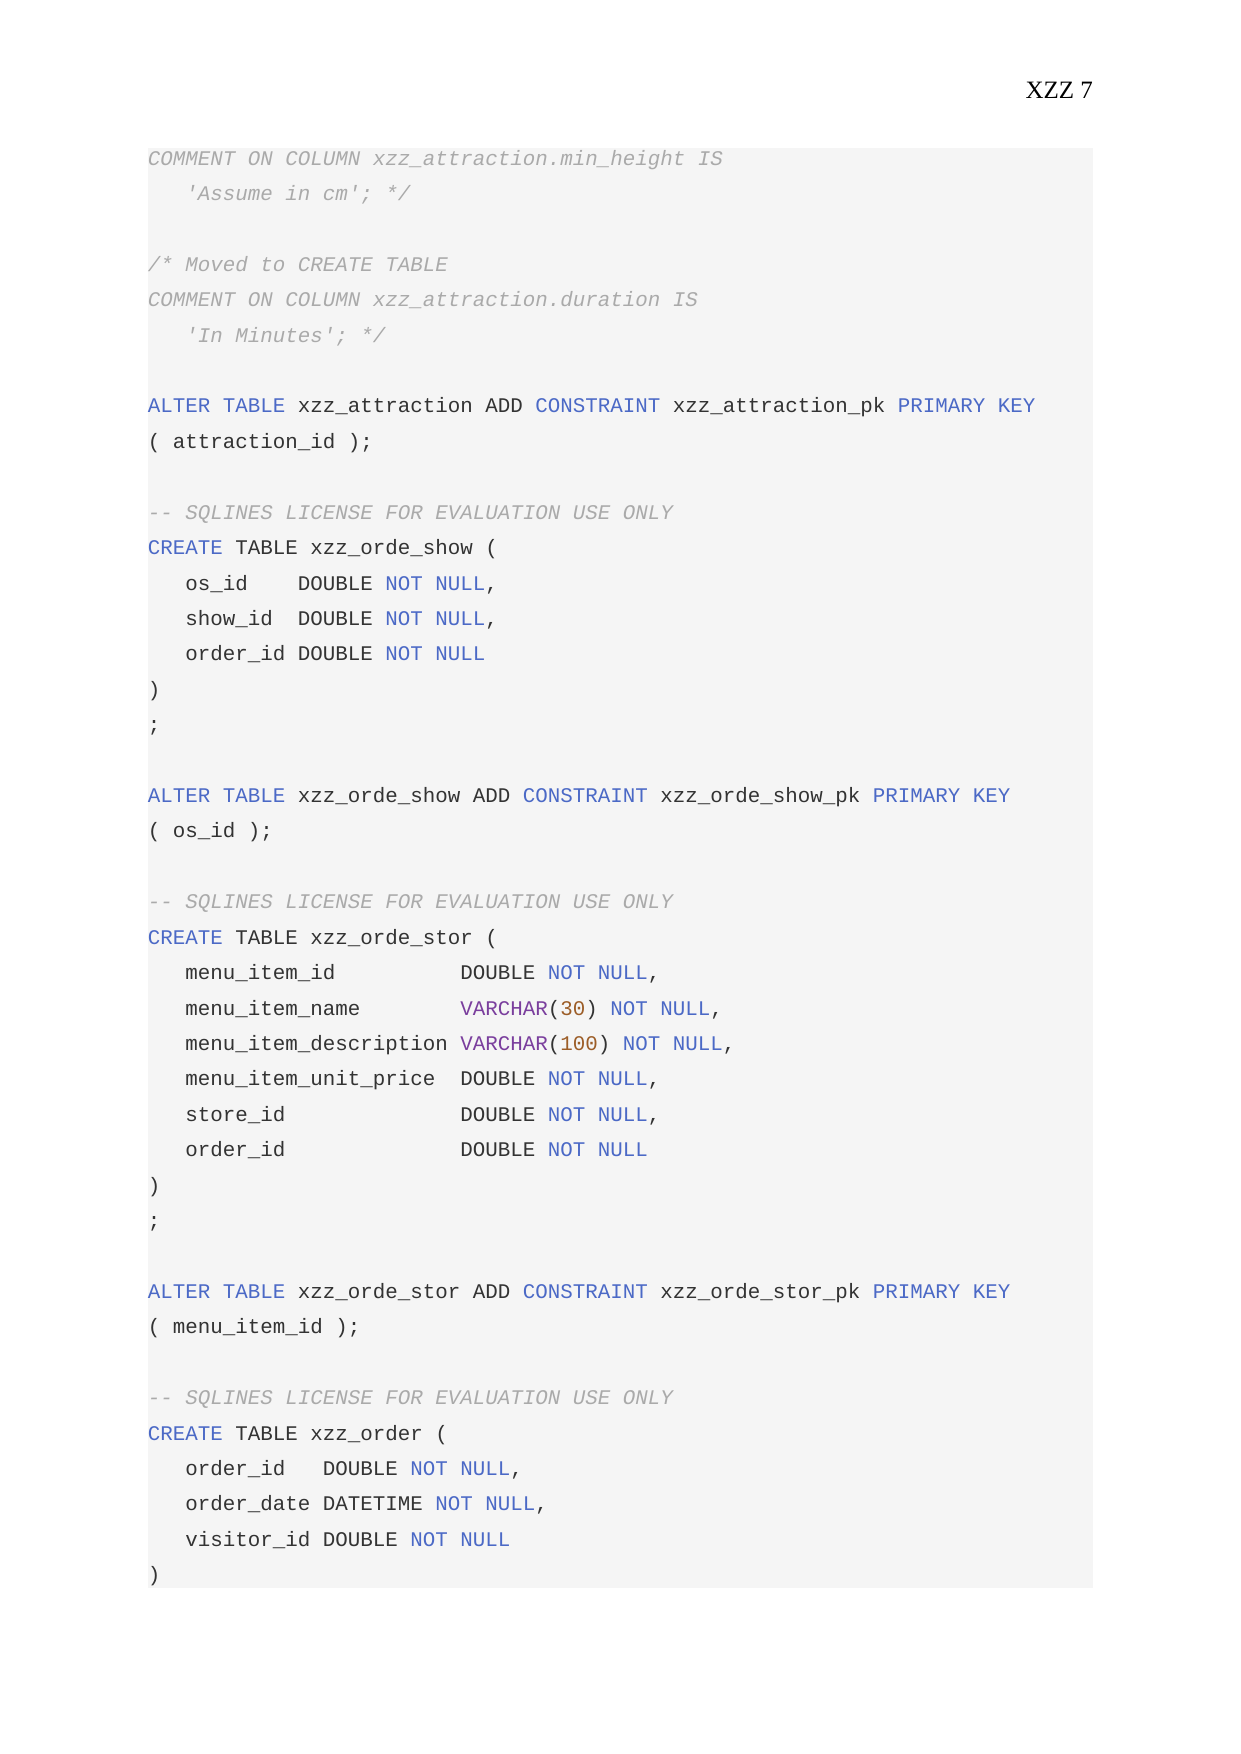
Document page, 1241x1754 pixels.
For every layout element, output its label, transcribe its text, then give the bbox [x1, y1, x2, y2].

text ; [148, 714, 1093, 738]
text menu_item_name VARCHAR(30) NOT NULL, [148, 998, 1093, 1021]
text CREATE TABLE xzz_orde_stor ( [148, 927, 1093, 950]
text order_id DOUBLE NOT NULL [148, 643, 1093, 667]
text menu_item_description VARCHAR(100) NOT NULL, [148, 1033, 1093, 1057]
text os_id DOUBLE NOT NULL, [148, 573, 1093, 596]
text 'Assume in cm'; */ [148, 183, 1093, 207]
text COMMENT ON COLUMN xzz_attraction.duration IS [148, 289, 1093, 313]
text COMMENT ON COLUMN xzz_attraction.min_height IS [148, 148, 1093, 171]
text -- SQLINES LICENSE FOR EVALUATION USE ONLY [148, 502, 1093, 525]
text ALTER TABLE xzz_attraction ADD CONSTRAINT xzz_attraction_pk PRIMARY KEY ( attraction_id ); [148, 396, 1093, 454]
text /* Moved to CREATE TABLE [148, 254, 1093, 277]
text ; [148, 1210, 1093, 1234]
text show_id DOUBLE NOT NULL, [148, 608, 1093, 632]
text store_id DOUBLE NOT NULL, [148, 1104, 1093, 1127]
text order_id DOUBLE NOT NULL, [148, 1458, 1093, 1482]
text ALTER TABLE xzz_orde_show ADD CONSTRAINT xzz_orde_show_pk PRIMARY KEY ( os_id ); [148, 785, 1093, 844]
text visitor_id DOUBLE NOT NULL [148, 1529, 1093, 1552]
text ) [148, 679, 1093, 702]
text -- SQLINES LICENSE FOR EVALUATION USE ONLY [148, 891, 1093, 915]
text order_date DATETIME NOT NULL, [148, 1493, 1093, 1517]
text CREATE TABLE xzz_order ( [148, 1423, 1093, 1446]
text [148, 1387, 1093, 1411]
text ) [148, 1564, 1093, 1588]
text CREATE TABLE xzz_orde_show ( [148, 537, 1093, 561]
text 'In Minutes'; */ [148, 325, 1093, 348]
text menu_item_id DOUBLE NOT NULL, [148, 962, 1093, 986]
text ALTER TABLE xzz_orde_stor ADD CONSTRAINT xzz_orde_stor_pk PRIMARY KEY ( menu_item_id ); [148, 1281, 1093, 1340]
text menu_item_unit_price DOUBLE NOT NULL, [148, 1068, 1093, 1092]
text ) [148, 1175, 1093, 1198]
text order_id DOUBLE NOT NULL [148, 1139, 1093, 1163]
